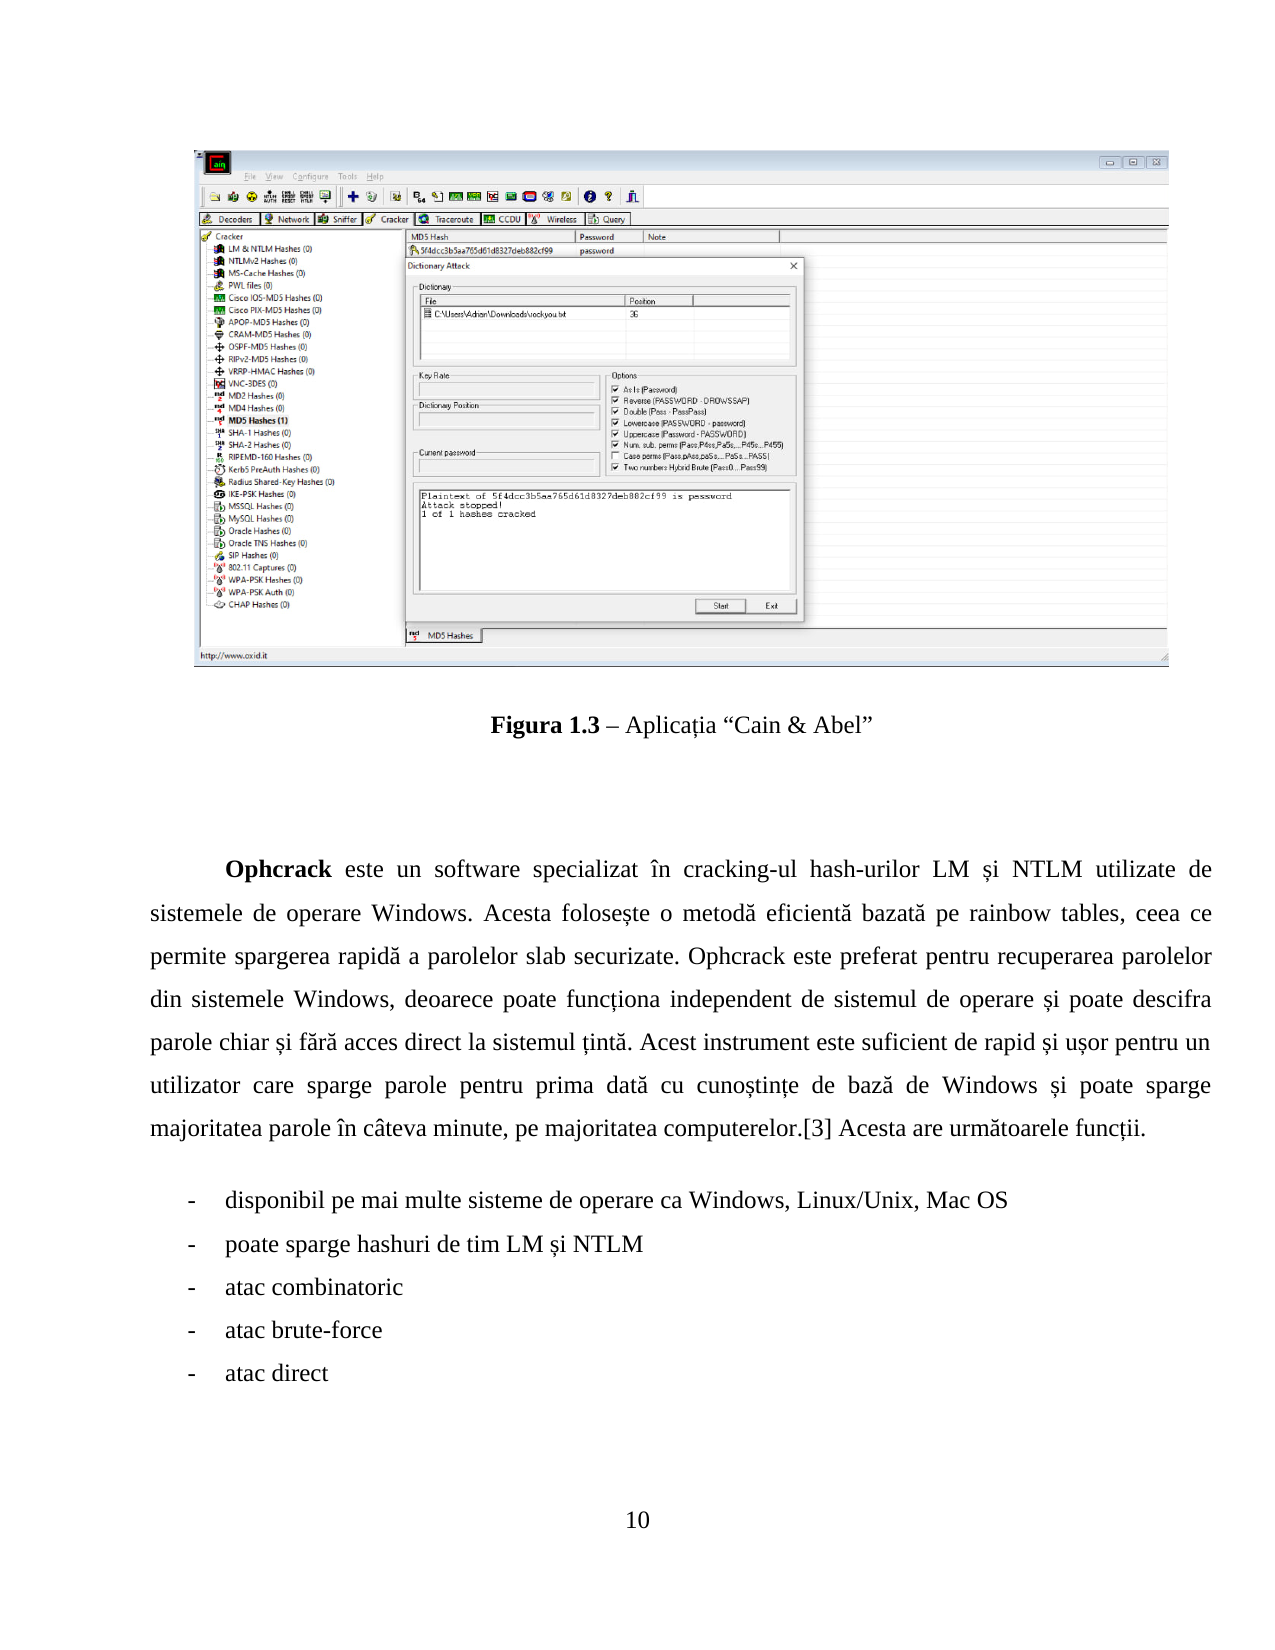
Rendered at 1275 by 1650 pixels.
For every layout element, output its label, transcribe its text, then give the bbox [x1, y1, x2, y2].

list atac combinatoric [187, 1272, 1213, 1301]
text Figura 1.3 – Aplicația “Cain & Abel” [150, 710, 1213, 739]
list atac direct [187, 1358, 1213, 1387]
picture [194, 150, 1169, 667]
list poate sparge hashuri de tim LM și NTLM [187, 1229, 1213, 1257]
list disponibil pe mai multe sisteme de operare ca Windows, Linux/Unix, Mac OS [187, 1186, 1213, 1214]
list atac brute-force [187, 1315, 1213, 1344]
text Ophcrack este un software specializat în cracking-ul hash-urilor LM și NTLM utilizate de sistemele de operare Windows. Acesta folosește o metodă eficientă bazată pe rainbow tables, ceea ce permite spargerea rapidă a parolelor slab securizate. Ophcrack este preferat pentru recuperarea parolelor din sistemele Windows, deoarece poate funcționa independent de sistemul de operare și poate descifra parole chiar și fără acces direct la sistemul țintă. Acest instrument este suficient de rapid și ușor pentru un utilizator care sparge parole pentru prima dată cu cunoștințe de bază de Windows și poate sparge majoritatea parole în câteva minute, pe majoritatea computerelor.[3] Acesta are următoarele funcții. [150, 854, 1213, 1142]
